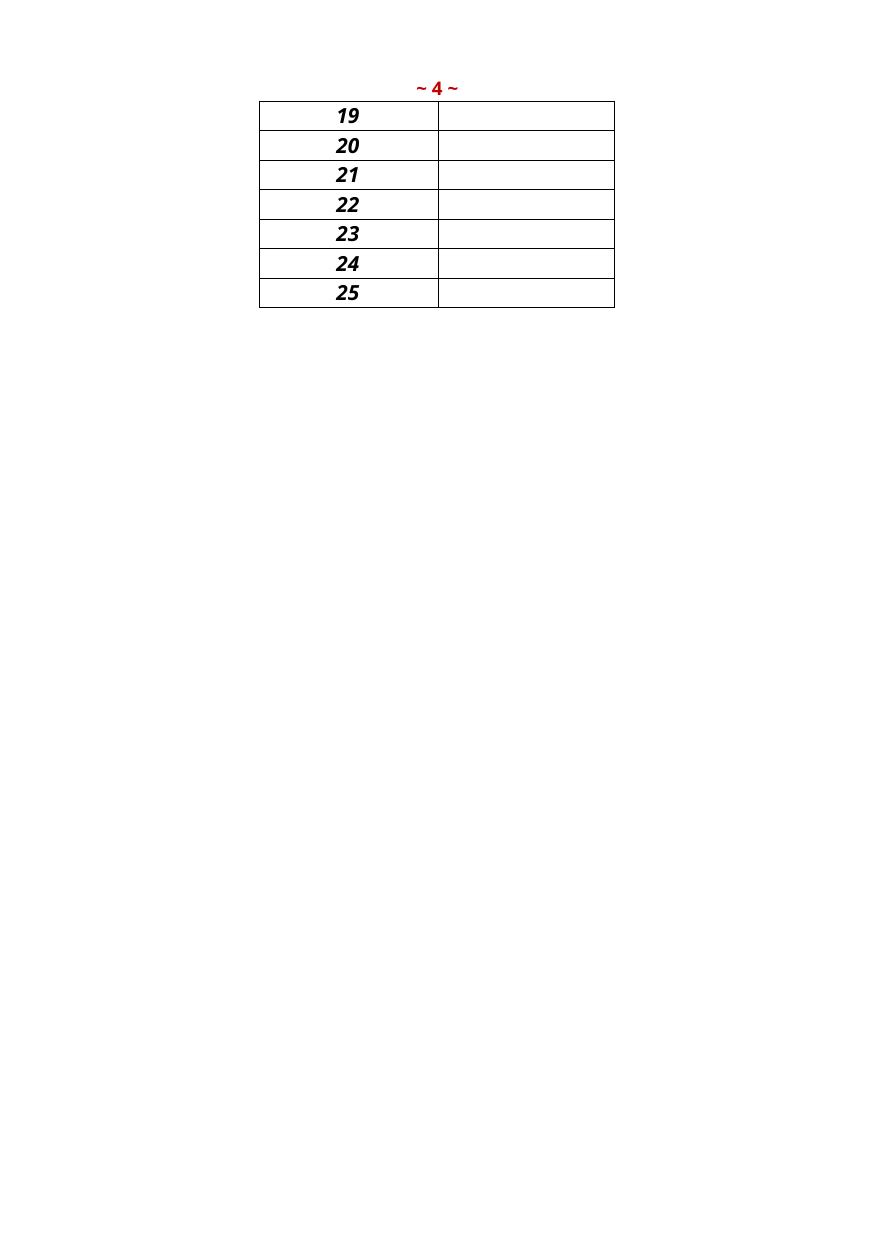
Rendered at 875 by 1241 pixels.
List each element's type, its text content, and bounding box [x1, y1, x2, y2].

table_cell 19 [260, 102, 438, 130]
table_cell 24 [260, 249, 438, 277]
table_cell 21 [260, 161, 438, 189]
table_cell [439, 249, 614, 277]
table_cell 25 [260, 279, 438, 307]
table_cell [439, 131, 614, 159]
table_cell [439, 279, 614, 307]
table_cell 22 [260, 190, 438, 218]
table_cell [439, 102, 614, 130]
table_cell 20 [260, 131, 438, 159]
table_cell [439, 220, 614, 248]
table_cell 23 [260, 220, 438, 248]
table_cell [439, 161, 614, 189]
table_cell [439, 190, 614, 218]
